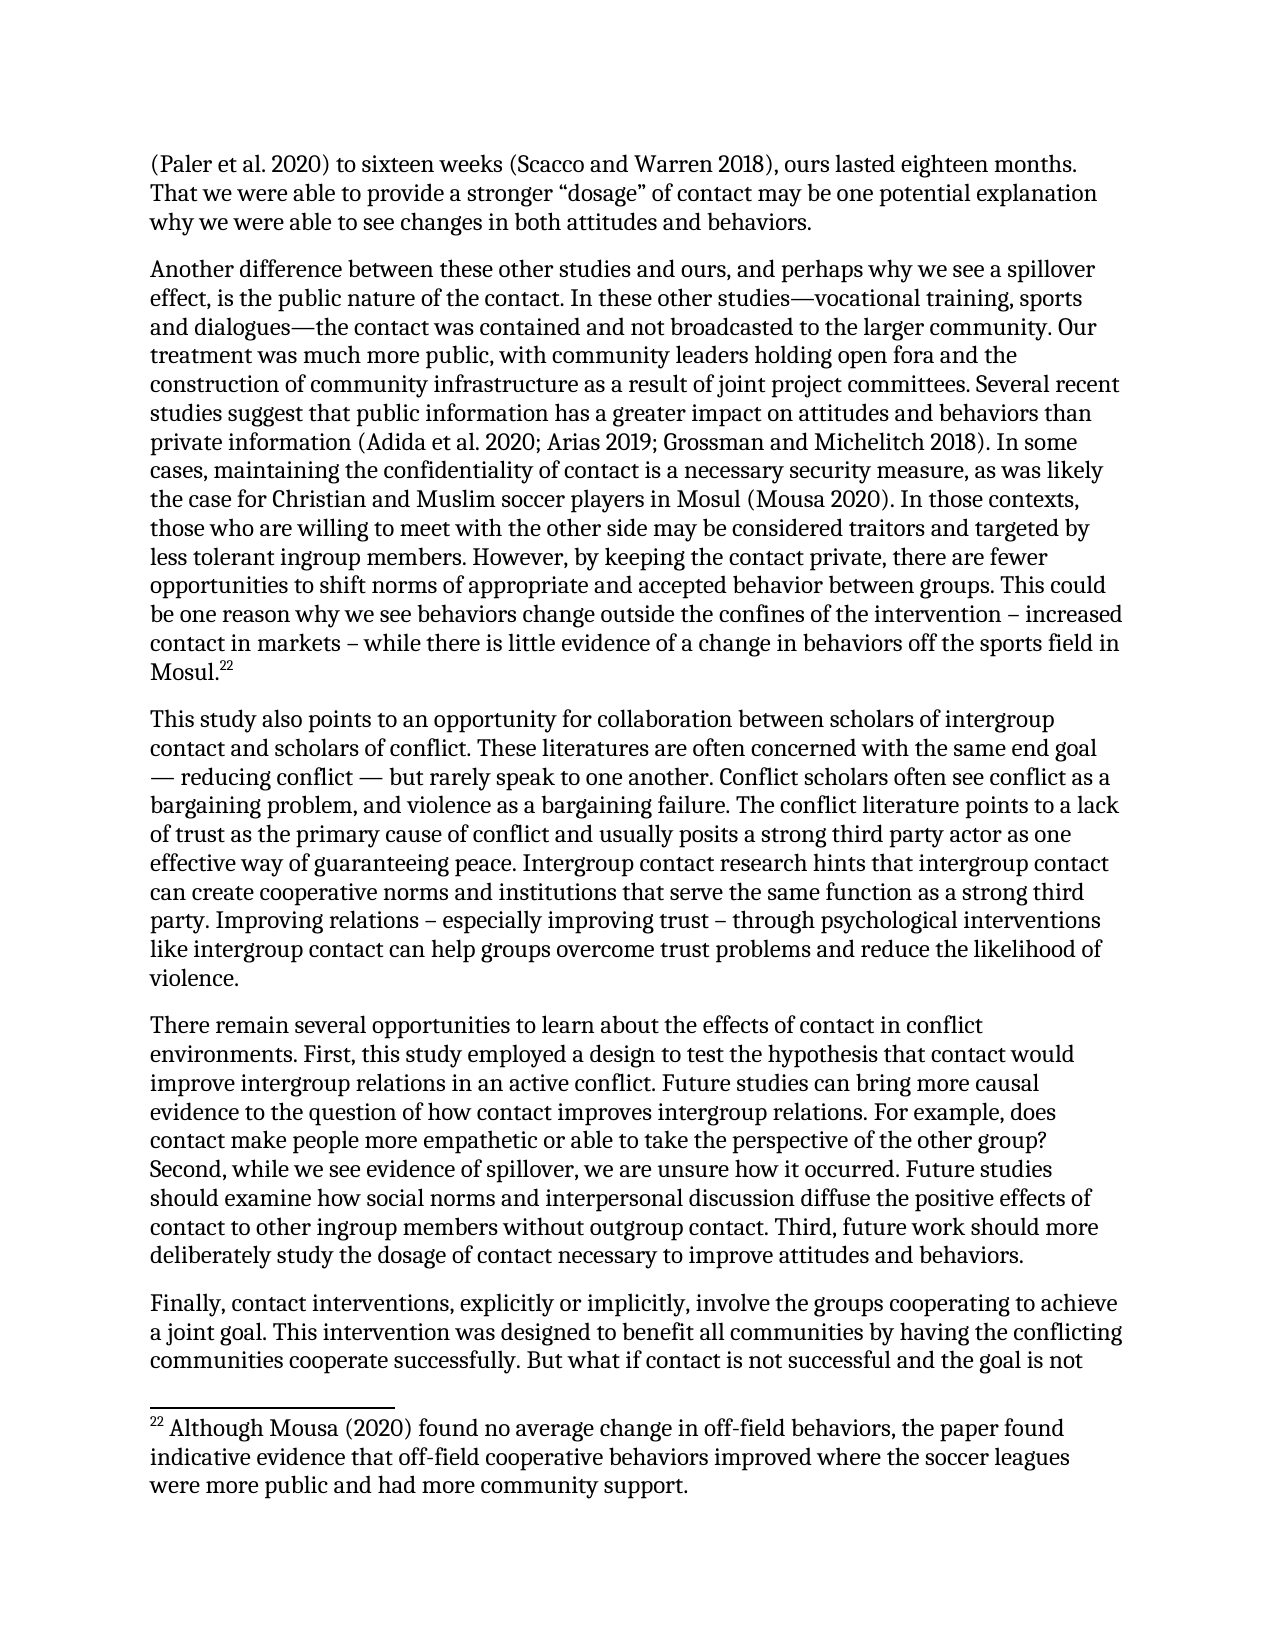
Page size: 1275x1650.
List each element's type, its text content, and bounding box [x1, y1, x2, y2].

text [150, 150, 1125, 236]
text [150, 1289, 1125, 1375]
text Another difference between these other studies and ours, and perhaps why we see a spillover effect, is the public nature of the contact. In these other studies—vocational training, sports and dialogues—the contact was contained and not broadcasted to the larger community. Our treatment was much more public, with community leaders holding open fora and the construction of community infrastructure as a result of joint project committees. Several recent studies suggest that public information has a greater impact on attitudes and behaviors than private information (Adida et al. 2020; Arias 2019; Grossman and Michelitch 2018). In some cases, maintaining the confidentiality of contact is a necessary security measure, as was likely the case for Christian and Muslim soccer players in Mosul (Mousa 2020). In those contexts, those who are willing to meet with the other side may be considered traitors and targeted by less tolerant ingroup members. However, by keeping the contact private, there are fewer opportunities to shift norms of appropriate and accepted behavior between groups. This could be one reason why we see behaviors change outside the confines of the intervention – increased contact in markets – while there is little evidence of a change in behaviors off the sports field in Mosul. [150, 255, 1125, 686]
text There remain several opportunities to learn about the effects of contact in conflict environments. First, this study employed a design to test the hypothesis that contact would improve intergroup relations in an active conflict. Future studies can bring more causal evidence to the question of how contact improves intergroup relations. For example, does contact make people more empathetic or able to take the perspective of the other group? Second, while we see evidence of spillover, we are unsure how it occurred. Future studies should examine how social norms and interpersonal discussion diffuse the positive effects of contact to other ingroup members without outgroup contact. Third, future work should more deliberately study the dosage of contact necessary to improve attitudes and behaviors. [150, 1011, 1125, 1270]
text This study also points to an opportunity for collaboration between scholars of intergroup contact and scholars of conflict. These literatures are often concerned with the same end goal — reducing conflict — but rarely speak to one another. Conflict scholars often see conflict as a bargaining problem, and violence as a bargaining failure. The conflict literature points to a lack of trust as the primary cause of conflict and usually posits a strong third party actor as one effective way of guaranteeing peace. Intergroup contact research hints that intergroup contact can create cooperative norms and institutions that serve the same function as a strong third party. Improving relations – especially improving trust – through psychological interventions like intergroup contact can help groups overcome trust problems and reduce the likelihood of violence. [150, 705, 1125, 992]
